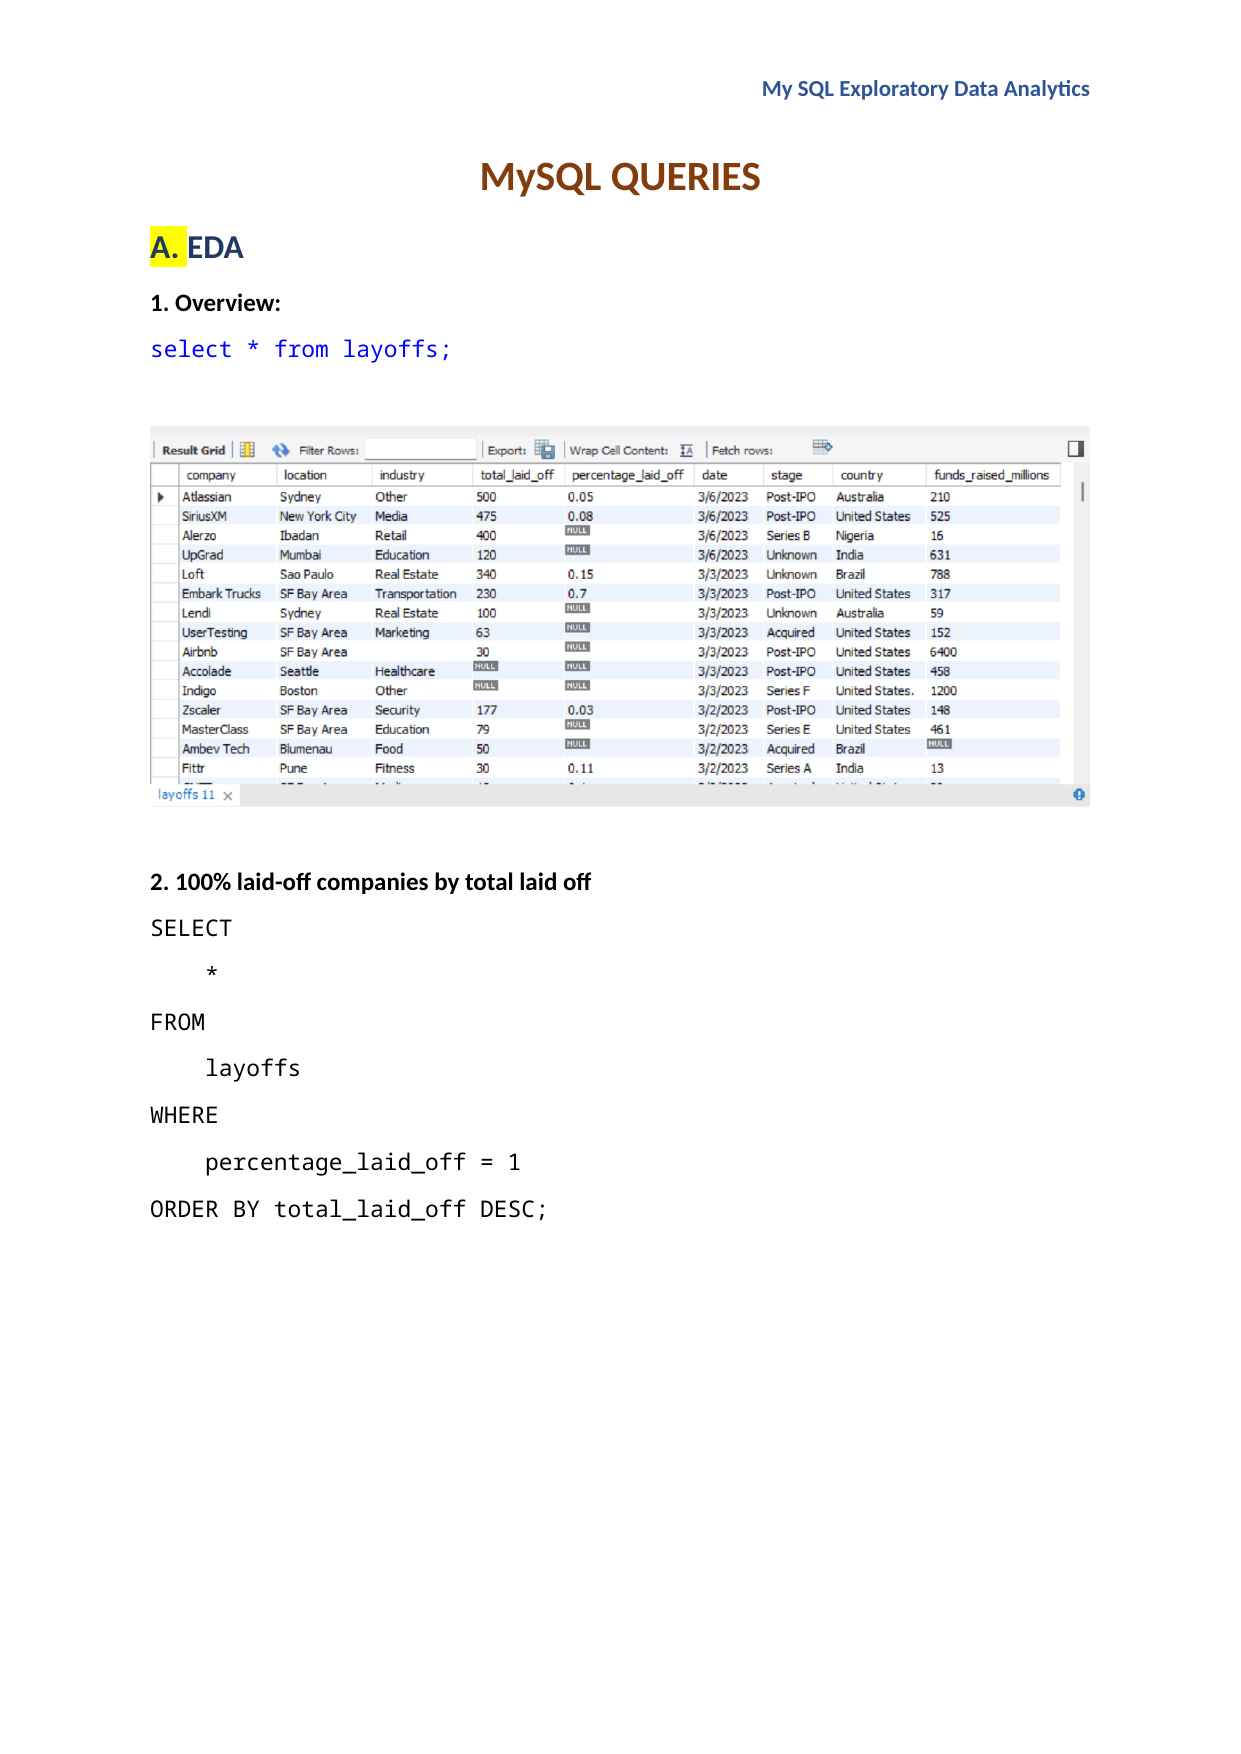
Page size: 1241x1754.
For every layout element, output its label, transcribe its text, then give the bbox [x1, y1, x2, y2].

text MySQL QUERIES [150, 150, 1090, 201]
text layoffs [150, 1052, 1090, 1084]
text FROM [150, 1006, 1090, 1037]
picture [150, 426, 1091, 807]
text A. EDA [187, 226, 1090, 267]
text select * from layoffs; [150, 333, 1090, 364]
text WHERE [150, 1099, 1090, 1131]
text SELECT [150, 912, 1090, 943]
text * [150, 959, 1090, 990]
text 2. 100% laid-off companies by total laid off [150, 866, 1090, 897]
text 1. Overview: [150, 287, 1090, 318]
text percentage_laid_off = 1 [150, 1146, 1090, 1177]
text ORDER BY total_laid_off DESC; [150, 1193, 1090, 1224]
